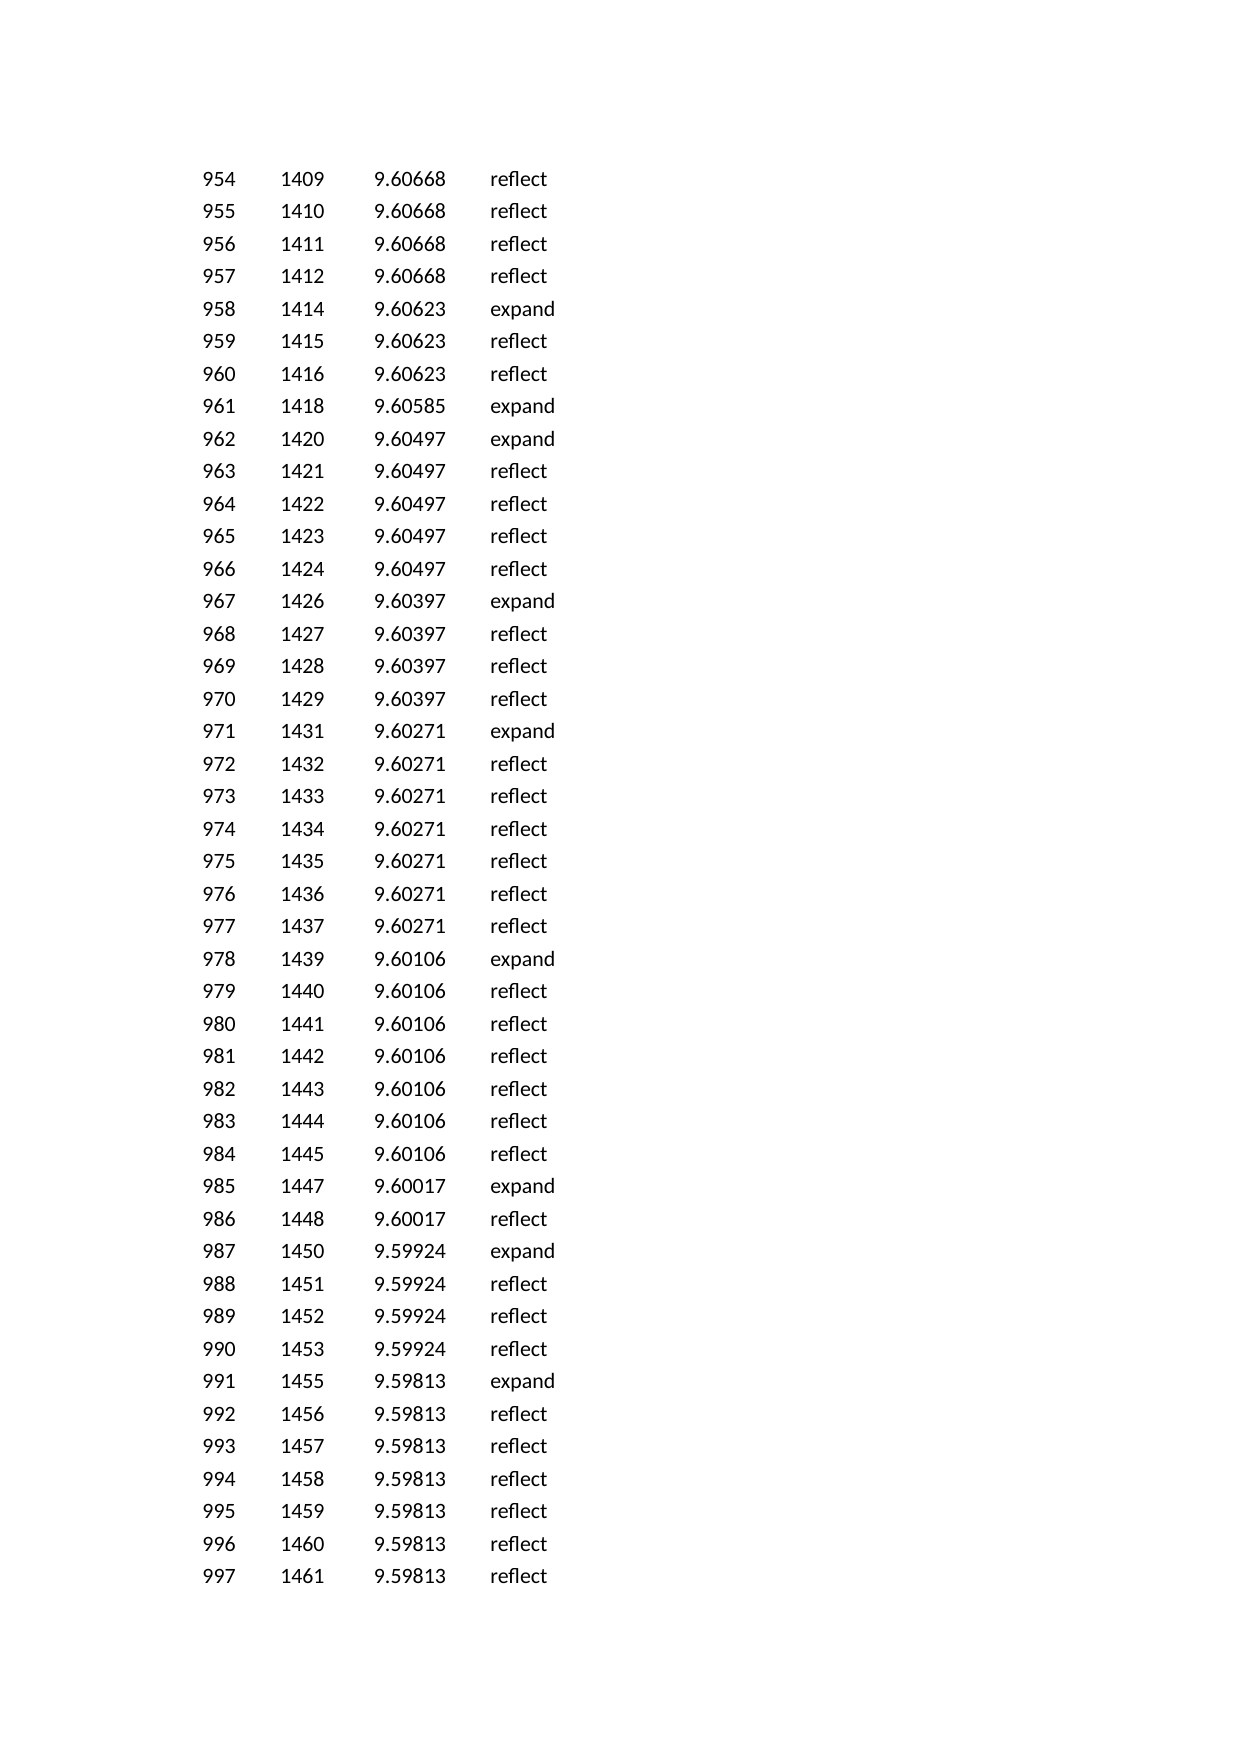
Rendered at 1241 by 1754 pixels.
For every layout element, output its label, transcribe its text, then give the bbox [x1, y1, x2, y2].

text 958 1414 9.60623 expand [187, 292, 1053, 324]
text 964 1422 9.60497 reflect [187, 487, 1053, 519]
text 981 1442 9.60106 reflect [187, 1039, 1053, 1072]
text 966 1424 9.60497 reflect [187, 552, 1053, 584]
text 978 1439 9.60106 expand [187, 942, 1053, 974]
text 968 1427 9.60397 reflect [187, 617, 1053, 649]
text 989 1452 9.59924 reflect [187, 1299, 1053, 1332]
text 991 1455 9.59813 expand [187, 1364, 1053, 1397]
text 996 1460 9.59813 reflect [187, 1527, 1053, 1559]
text 972 1432 9.60271 reflect [187, 747, 1053, 779]
text 988 1451 9.59924 reflect [187, 1267, 1053, 1299]
text 975 1435 9.60271 reflect [187, 844, 1053, 877]
text 987 1450 9.59924 expand [187, 1234, 1053, 1267]
text 995 1459 9.59813 reflect [187, 1494, 1053, 1527]
text 957 1412 9.60668 reflect [187, 259, 1053, 292]
text 976 1436 9.60271 reflect [187, 877, 1053, 909]
text 959 1415 9.60623 reflect [187, 324, 1053, 357]
text 962 1420 9.60497 expand [187, 422, 1053, 454]
text 994 1458 9.59813 reflect [187, 1462, 1053, 1494]
text 973 1433 9.60271 reflect [187, 779, 1053, 812]
text 961 1418 9.60585 expand [187, 389, 1053, 422]
text 986 1448 9.60017 reflect [187, 1202, 1053, 1234]
text 992 1456 9.59813 reflect [187, 1397, 1053, 1429]
text 982 1443 9.60106 reflect [187, 1072, 1053, 1104]
text 967 1426 9.60397 expand [187, 584, 1053, 617]
text 984 1445 9.60106 reflect [187, 1137, 1053, 1169]
text 977 1437 9.60271 reflect [187, 909, 1053, 942]
text 956 1411 9.60668 reflect [187, 227, 1053, 259]
text 963 1421 9.60497 reflect [187, 454, 1053, 487]
text 985 1447 9.60017 expand [187, 1169, 1053, 1202]
text 980 1441 9.60106 reflect [187, 1007, 1053, 1039]
text 979 1440 9.60106 reflect [187, 974, 1053, 1007]
text 970 1429 9.60397 reflect [187, 682, 1053, 714]
text 954 1409 9.60668 reflect [187, 162, 1053, 194]
text 969 1428 9.60397 reflect [187, 649, 1053, 682]
text 983 1444 9.60106 reflect [187, 1104, 1053, 1137]
text 971 1431 9.60271 expand [187, 714, 1053, 747]
text 965 1423 9.60497 reflect [187, 519, 1053, 552]
text 990 1453 9.59924 reflect [187, 1332, 1053, 1364]
text 974 1434 9.60271 reflect [187, 812, 1053, 844]
text 993 1457 9.59813 reflect [187, 1429, 1053, 1462]
text 955 1410 9.60668 reflect [187, 194, 1053, 227]
text 960 1416 9.60623 reflect [187, 357, 1053, 389]
text 997 1461 9.59813 reflect [187, 1559, 1053, 1592]
